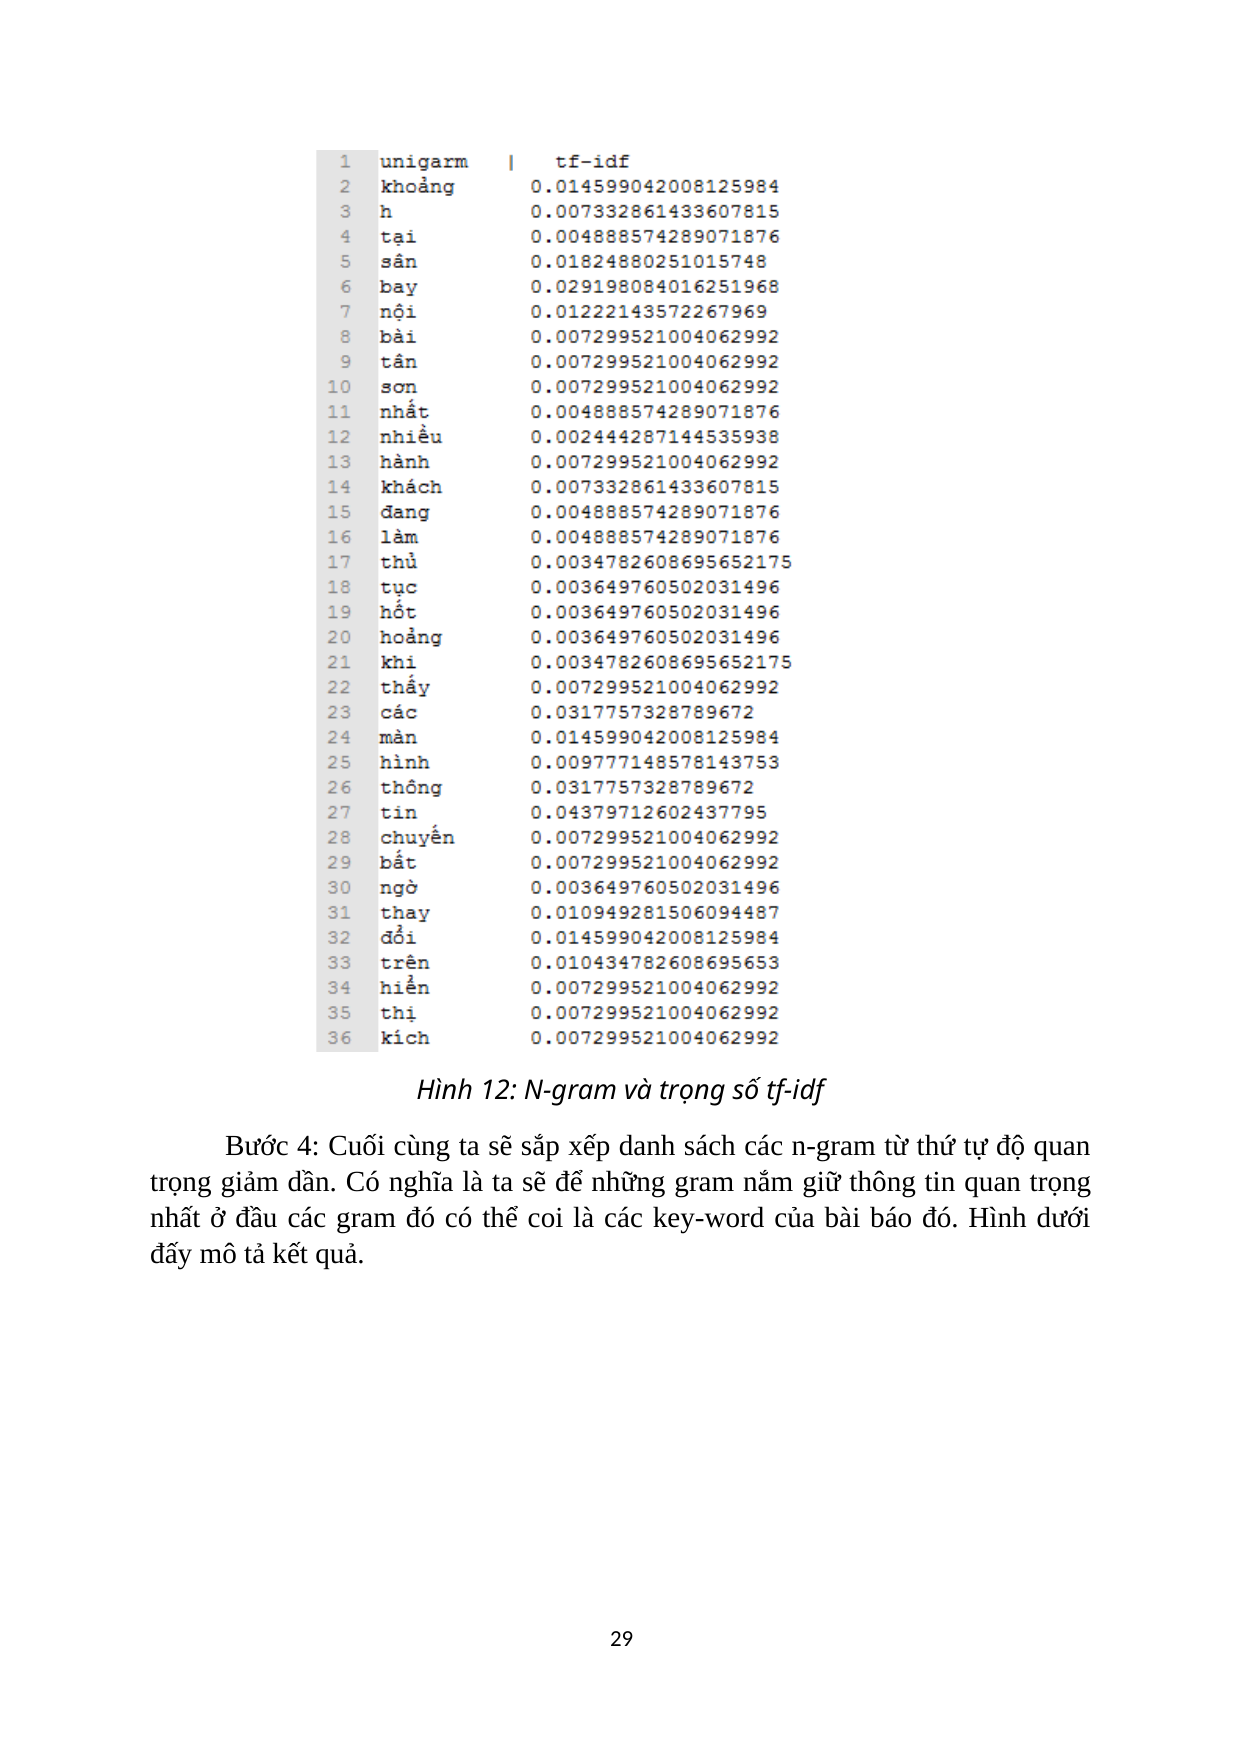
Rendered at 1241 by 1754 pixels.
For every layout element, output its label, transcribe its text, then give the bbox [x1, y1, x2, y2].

text Bước 4: Cuối cùng ta sẽ sắp xếp danh sách các n-gram từ thứ tự độ quan trọng giảm dần. Có nghĩa là ta sẽ để những gram nắm giữ thông tin quan trọng nhất ở đầu các gram đó có thể coi là các key-word của bài báo đó. Hình dưới đấy mô tả kết quả. [150, 1128, 1093, 1270]
picture [316, 150, 1093, 1052]
